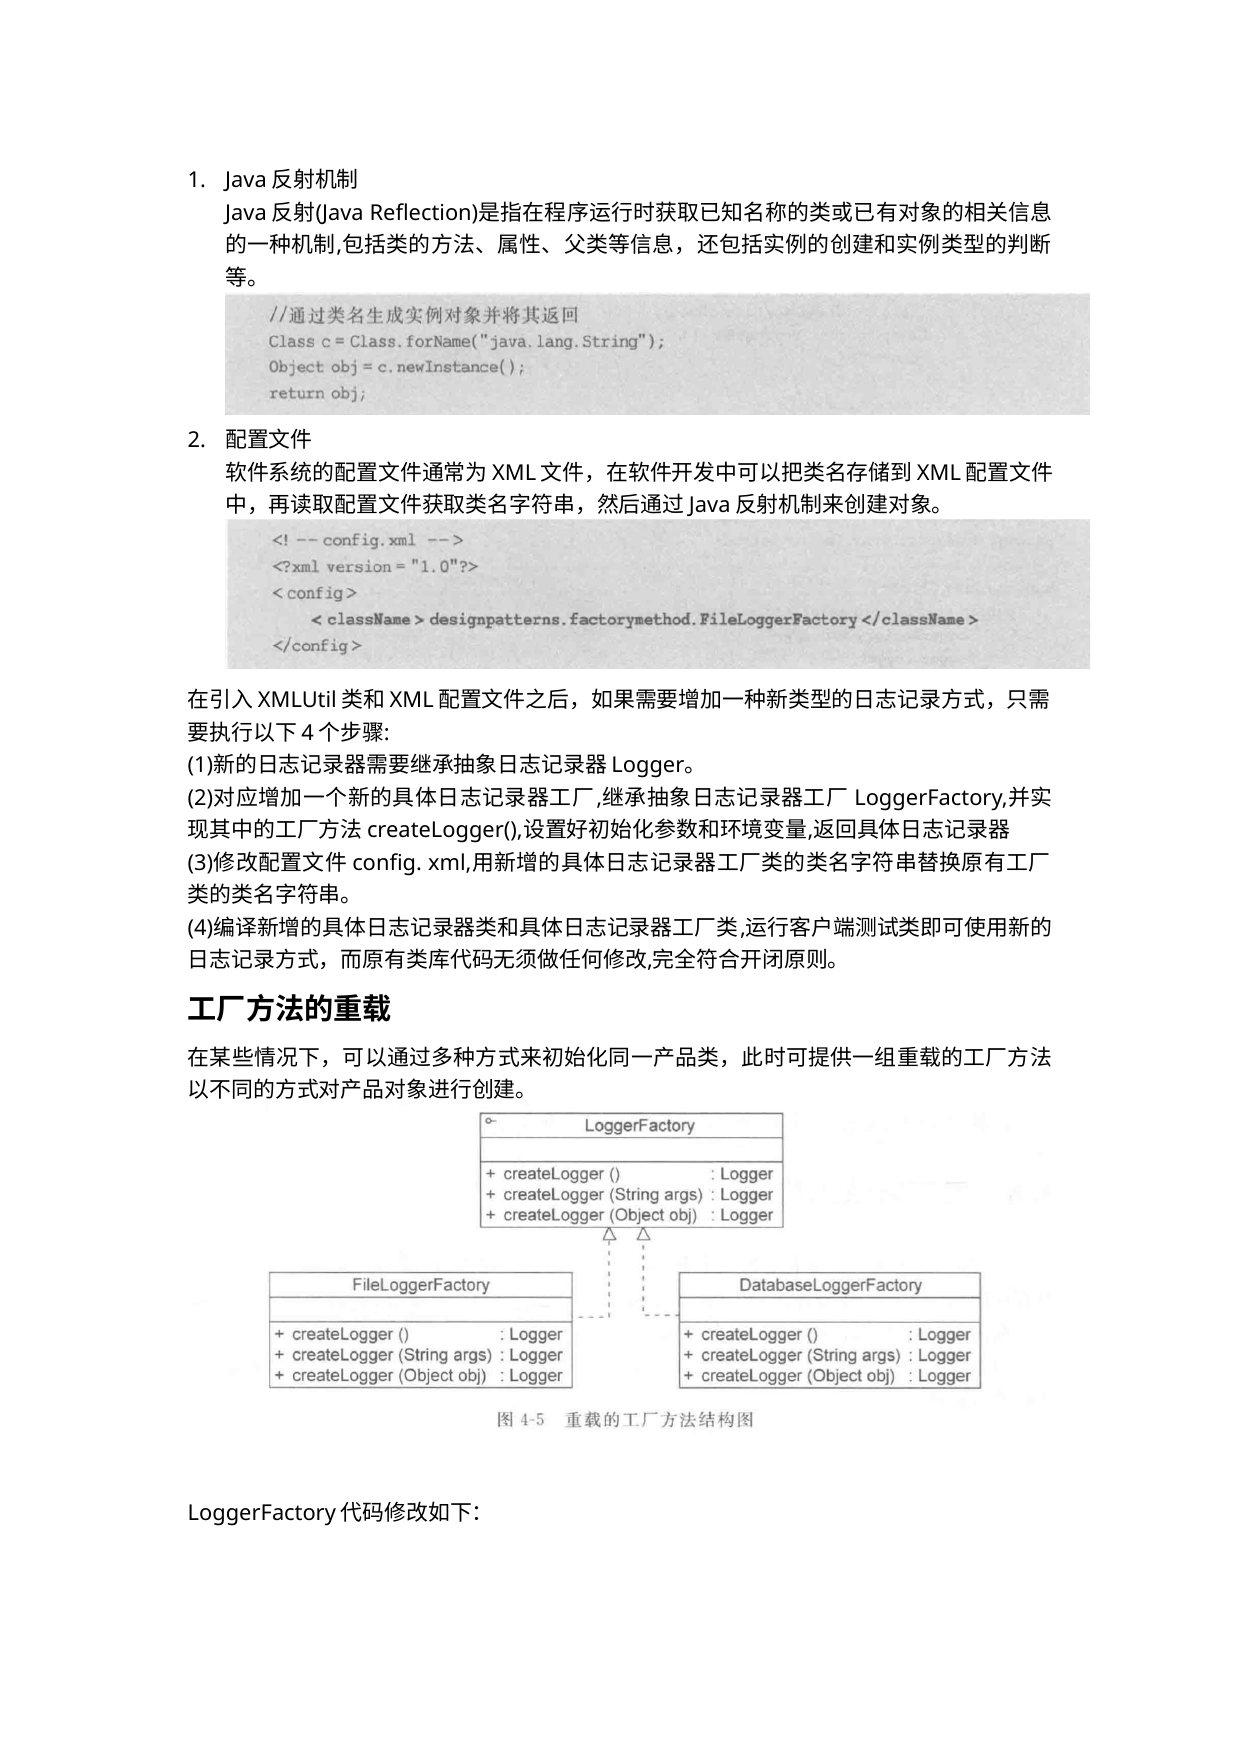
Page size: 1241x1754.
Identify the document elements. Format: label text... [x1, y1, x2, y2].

text (3)修改配置文件config. xml,用新增的具体日志记录器工厂类的类名字符串替换原有工厂类的类名字符串。 [187, 844, 1053, 909]
text (4)编译新增的具体日志记录器类和具体日志记录器工厂类,运行客户端测试类即可使用新的日志记录方式，而原有类库代码无须做任何修改,完全符合开闭原则。 [187, 909, 1053, 974]
picture [187, 1104, 1053, 1464]
text (2)对应增加一个新的具体日志记录器工厂,继承抽象日志记录器工厂LoggerFactory,并实现其中的工厂方法createLogger(),设置好初始化参数和环境变量,返回具体日志记录器 [187, 779, 1053, 844]
text (1)新的日志记录器需要继承抽象日志记录器Logger。 [187, 747, 1053, 779]
text 在引入XMLUtil类和XML配置文件之后，如果需要增加一种新类型的日志记录方式，只需要执行以下4个步骤: [187, 682, 1053, 747]
list 软件系统的配置文件通常为XML文件，在软件开发中可以把类名存储到XML配置文件中，再读取配置文件获取类名字符串，然后通过Java反射机制来创建对象。 [225, 454, 1053, 519]
list Java反射机制 [187, 162, 1053, 194]
picture [225, 292, 1091, 415]
text LoggerFactory代码修改如下： [187, 1494, 1053, 1527]
text 在某些情况下，可以通过多种方式来初始化同一产品类，此时可提供一组重载的工厂方法，以不同的方式对产品对象进行创建。 [187, 1039, 1053, 1104]
list Java反射(Java Reflection)是指在程序运行时获取已知名称的类或已有对象的相关信息的一种机制,包括类的方法、属性、父类等信息，还包括实例的创建和实例类型的判断等。 [225, 194, 1053, 292]
picture [225, 519, 1091, 669]
text 工厂方法的重载 [187, 974, 1053, 1039]
list 配置文件 [187, 422, 1053, 454]
